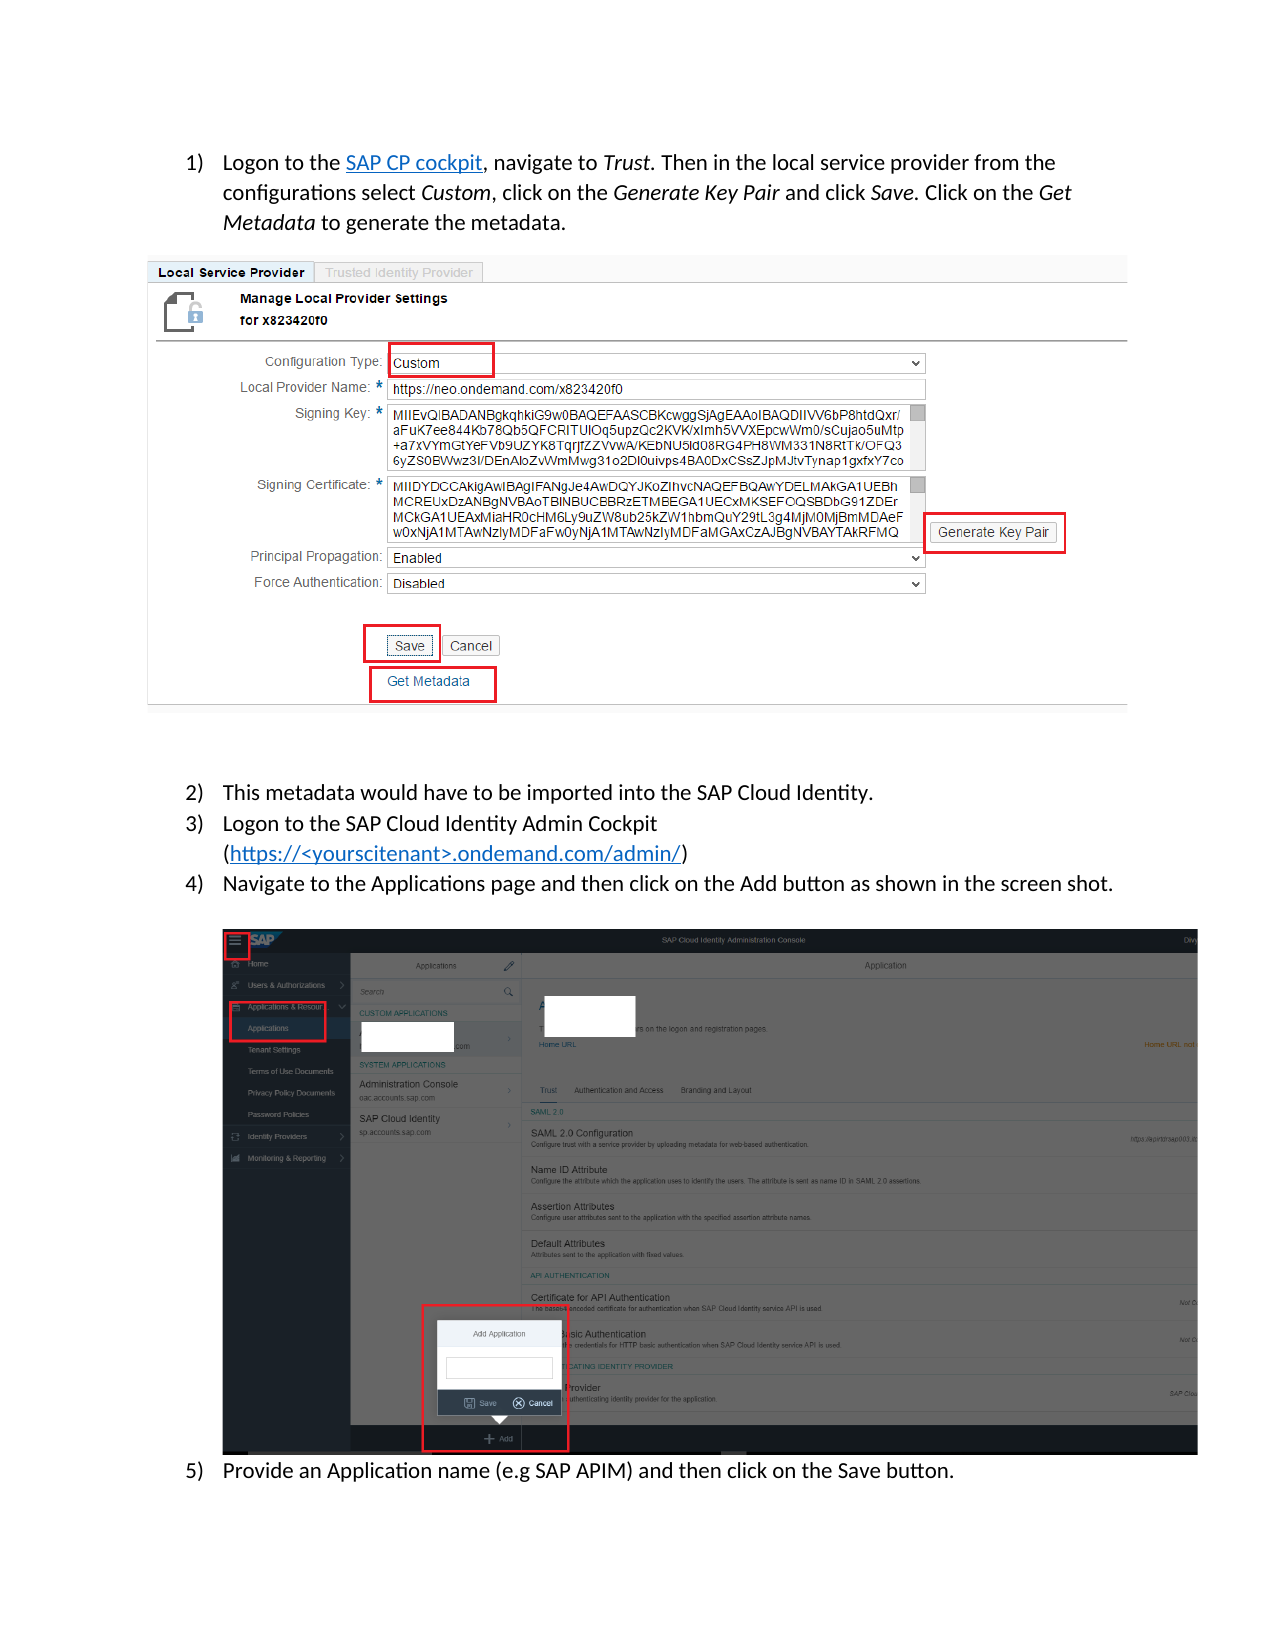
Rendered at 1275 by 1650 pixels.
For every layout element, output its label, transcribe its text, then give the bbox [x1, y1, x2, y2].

list This metadata would have to be imported into the SAP Cloud Identity. [185, 778, 1127, 806]
list Navigate to the Applications page and then click on the Add button as shown in the screen shot. [185, 869, 1127, 897]
list Logon to the SAP Cloud Identity Admin Cockpit (https://<yourscitenant>.ondemand.com/admin/) [185, 809, 1127, 867]
list Logon to the SAP CP cockpit, navigate to Trust. Then in the local service provider from the configurations select Custom, click on the Generate Key Pair and click Save. Click on the Get Metadata to generate the metadata. [185, 148, 1127, 236]
picture [222, 929, 1198, 1455]
picture [147, 255, 1128, 713]
list Provide an Application name (e.g SAP APIM) and then click on the Save button. [185, 1457, 1127, 1485]
